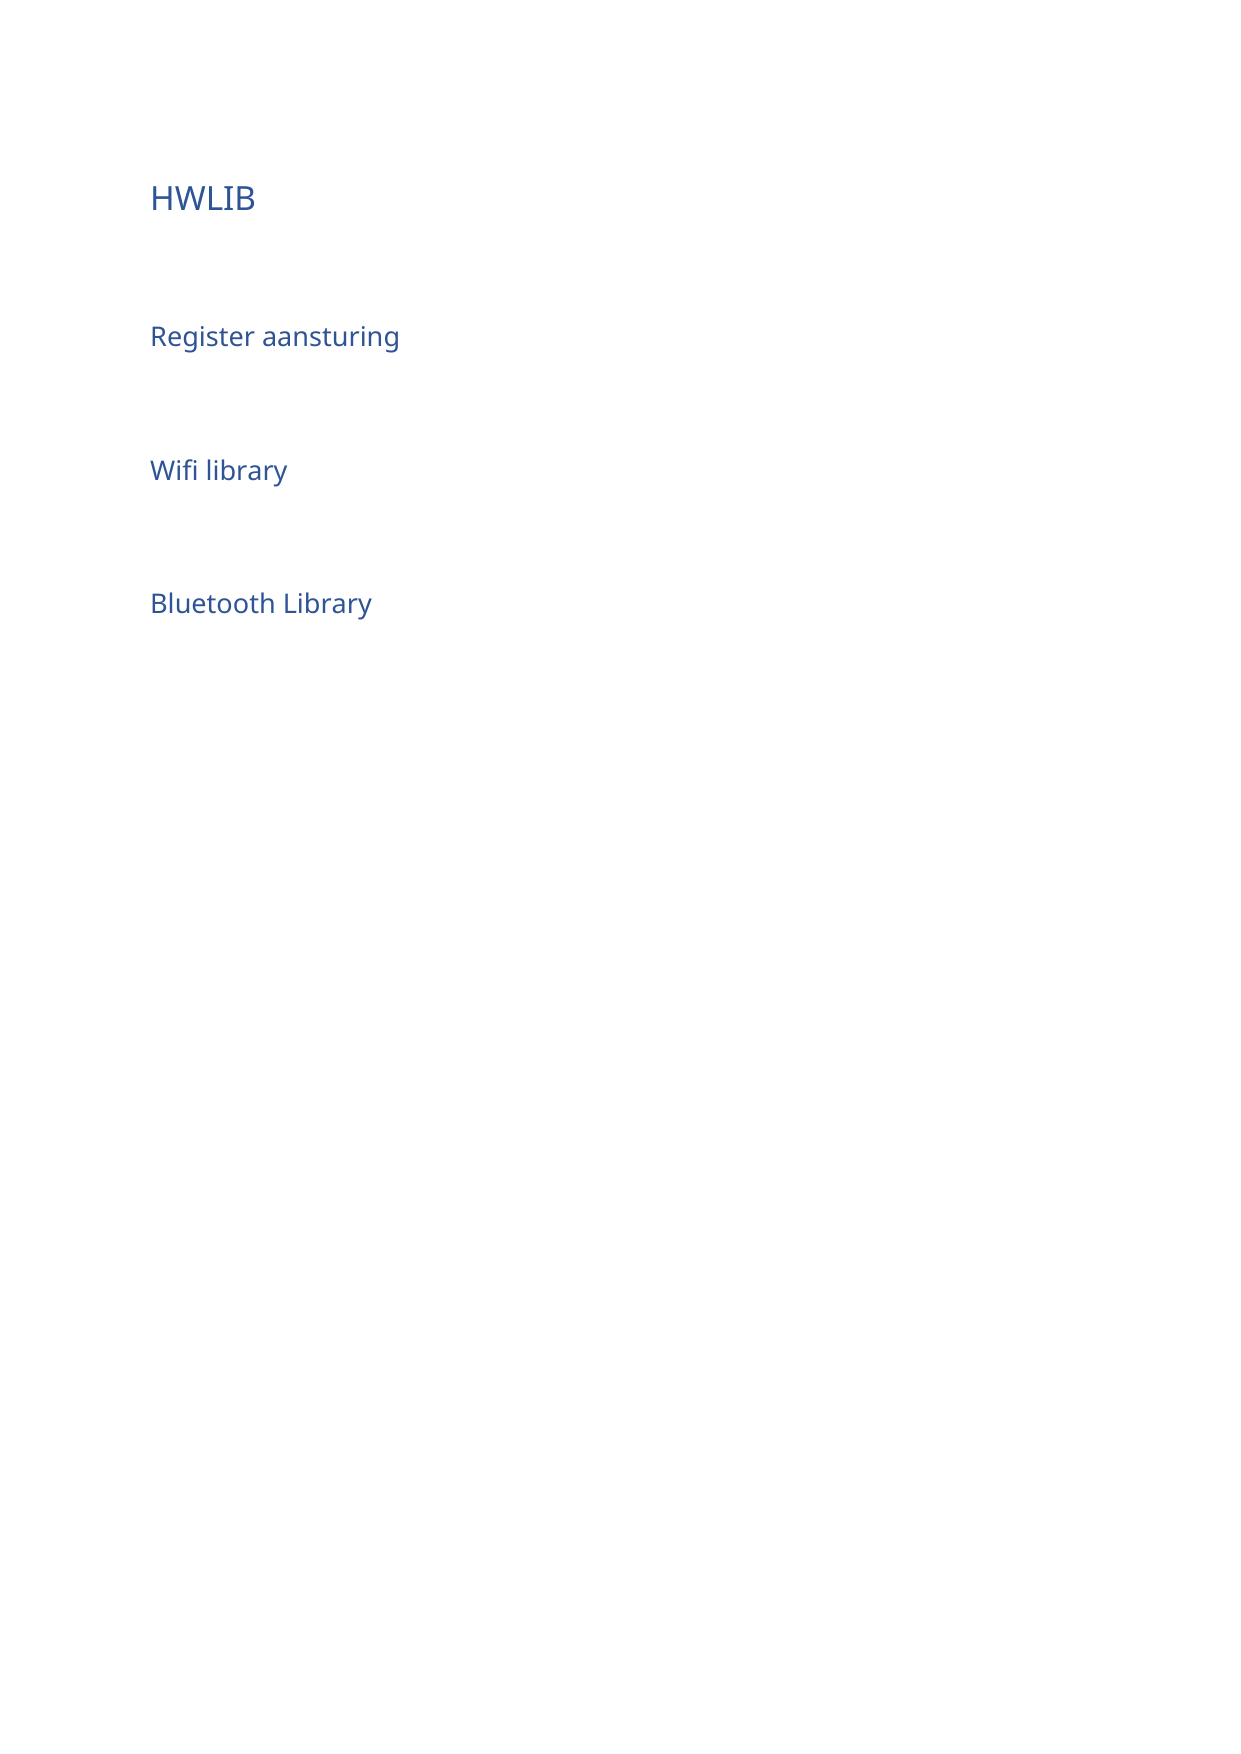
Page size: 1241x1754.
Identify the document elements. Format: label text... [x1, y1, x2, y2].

subtitle Bluetooth Library [150, 585, 1090, 622]
subtitle Register aansturing [150, 318, 1090, 354]
subtitle Wifi library [150, 451, 1090, 488]
subtitle HWLIB [150, 175, 1090, 220]
